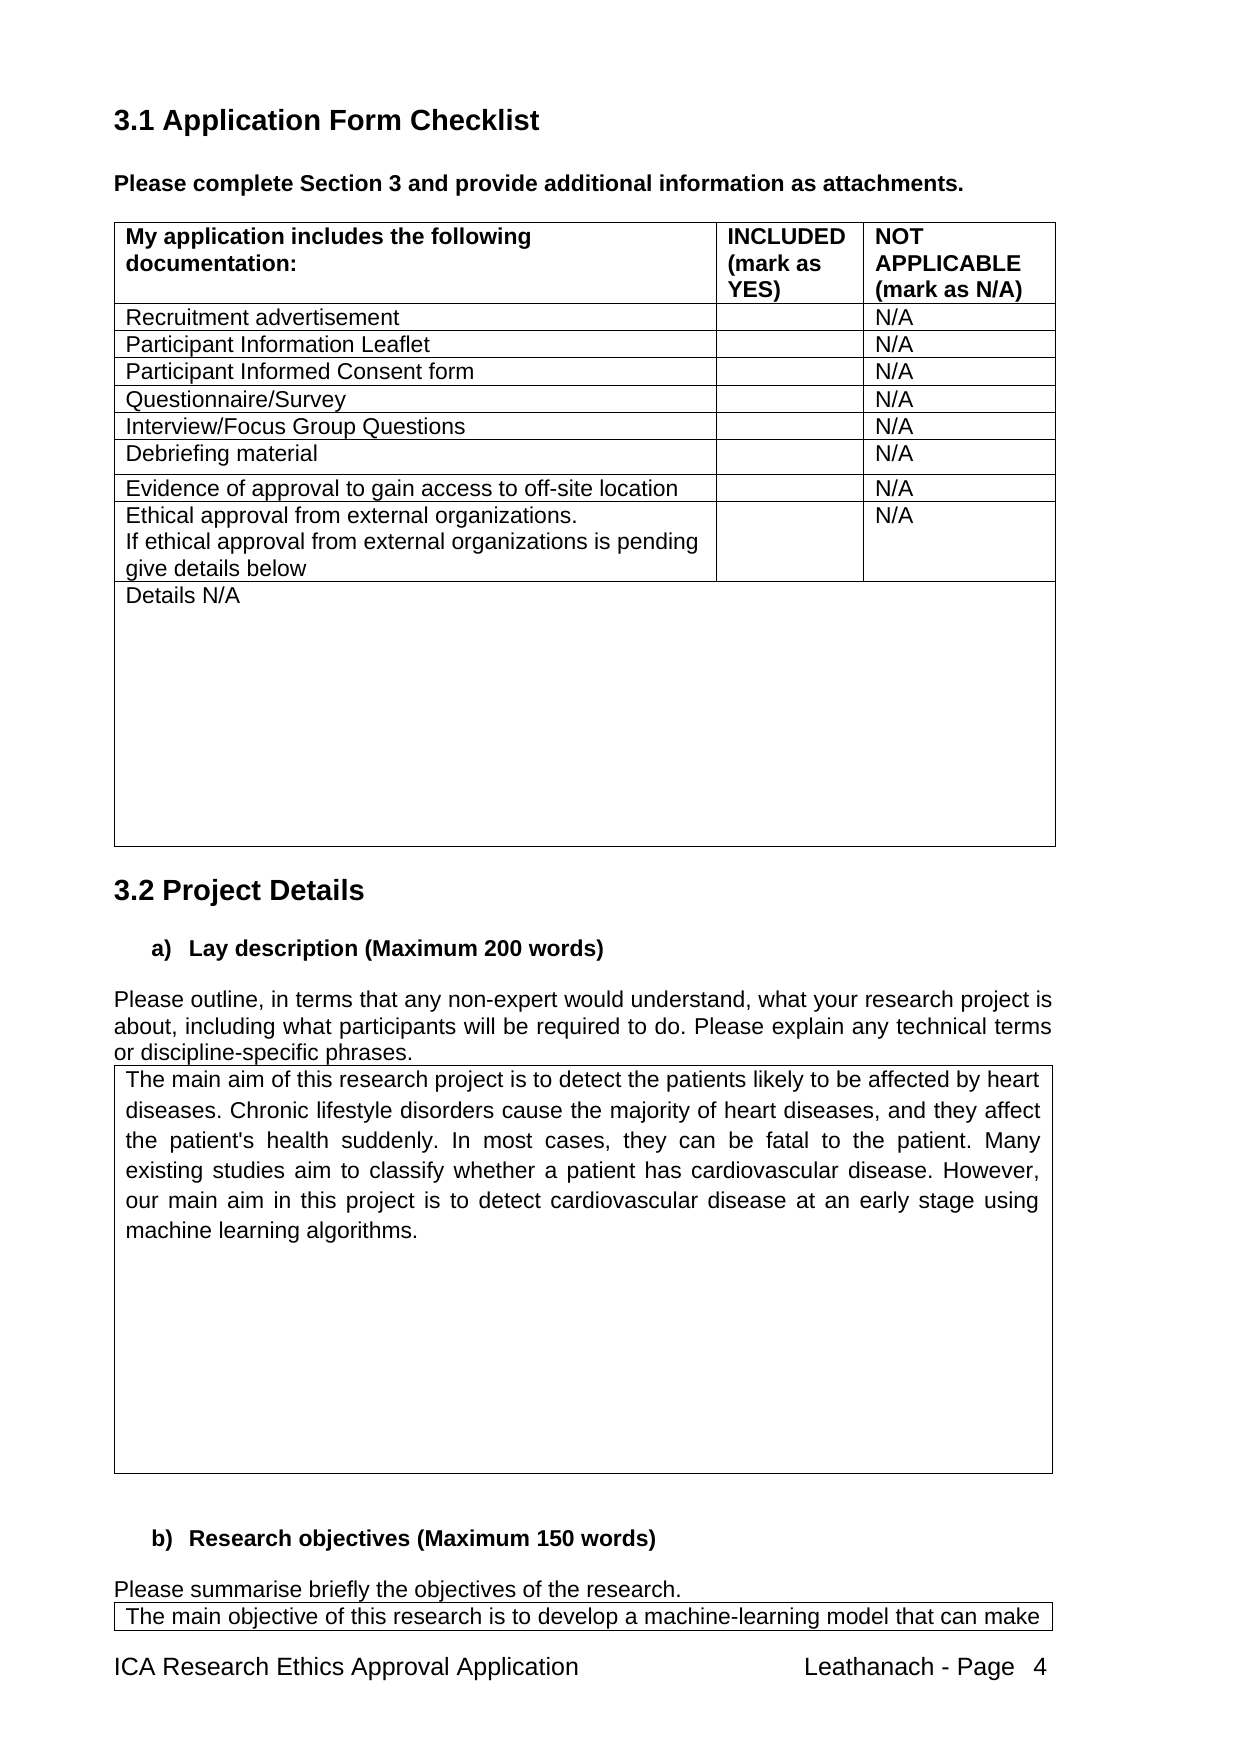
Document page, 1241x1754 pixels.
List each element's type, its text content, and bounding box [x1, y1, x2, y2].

table_cell Ethical approval from external organizations. If ethical approval from external organizations is pending give details below [115, 502, 716, 581]
table_header My application includes the following documentation: [115, 223, 716, 302]
table_cell N/A [864, 502, 1055, 581]
table_cell [717, 413, 863, 439]
table_cell N/A [864, 358, 1055, 384]
table_cell N/A [864, 475, 1055, 501]
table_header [115, 1603, 1052, 1629]
table_cell Debriefing material [115, 440, 716, 473]
table_header NOT APPLICABLE (mark as N/A) [864, 223, 1055, 302]
table_cell [717, 331, 863, 357]
table_cell Recruitment advertisement [115, 304, 716, 330]
table_cell Participant Information Leaflet [115, 331, 716, 357]
table_cell [717, 358, 863, 384]
table_cell Details N/A [115, 582, 1055, 846]
table_cell N/A [864, 440, 1055, 473]
table_cell Interview/Focus Group Questions [115, 413, 716, 439]
table_cell N/A [864, 331, 1055, 357]
table_cell [717, 386, 863, 412]
text Please summarise briefly the objectives of the research. [114, 1576, 1053, 1602]
table_cell [717, 475, 863, 501]
text 3.1 Application Form Checklist [114, 102, 1053, 136]
list Lay description (Maximum 200 words) [151, 935, 1053, 962]
table_cell [717, 440, 863, 473]
table_cell Participant Informed Consent form [115, 358, 716, 384]
table_header The main aim of this research project is to detect the patients likely to be affected by heart diseases. Chronic lifestyle disorders cause the majority of heart diseases, and they affect the patient's health suddenly. In most cases, they can be fatal to the patient. Many existing studies aim to classify whether a patient has cardiovascular disease. However, our main aim in this project is to detect cardiovascular disease at an early stage using machine learning algorithms. [115, 1066, 1052, 1473]
table_cell N/A [864, 304, 1055, 330]
table_cell [717, 304, 863, 330]
table_cell Questionnaire/Survey [115, 386, 716, 412]
text Please outline, in terms that any non-expert would understand, what your research project is about, including what participants will be required to do. Please explain any technical terms or discipline-specific phrases. [114, 986, 1053, 1065]
list Research objectives (Maximum 150 words) [151, 1525, 1053, 1551]
table_cell N/A [864, 386, 1055, 412]
text Please complete Section 3 and provide additional information as attachments. [114, 169, 1053, 196]
table_cell Evidence of approval to gain access to off-site location [115, 475, 716, 501]
table_header INCLUDED (mark as YES) [717, 223, 863, 302]
table_cell [717, 502, 863, 581]
text 3.2 Project Details [114, 873, 1053, 907]
table_cell N/A [864, 413, 1055, 439]
